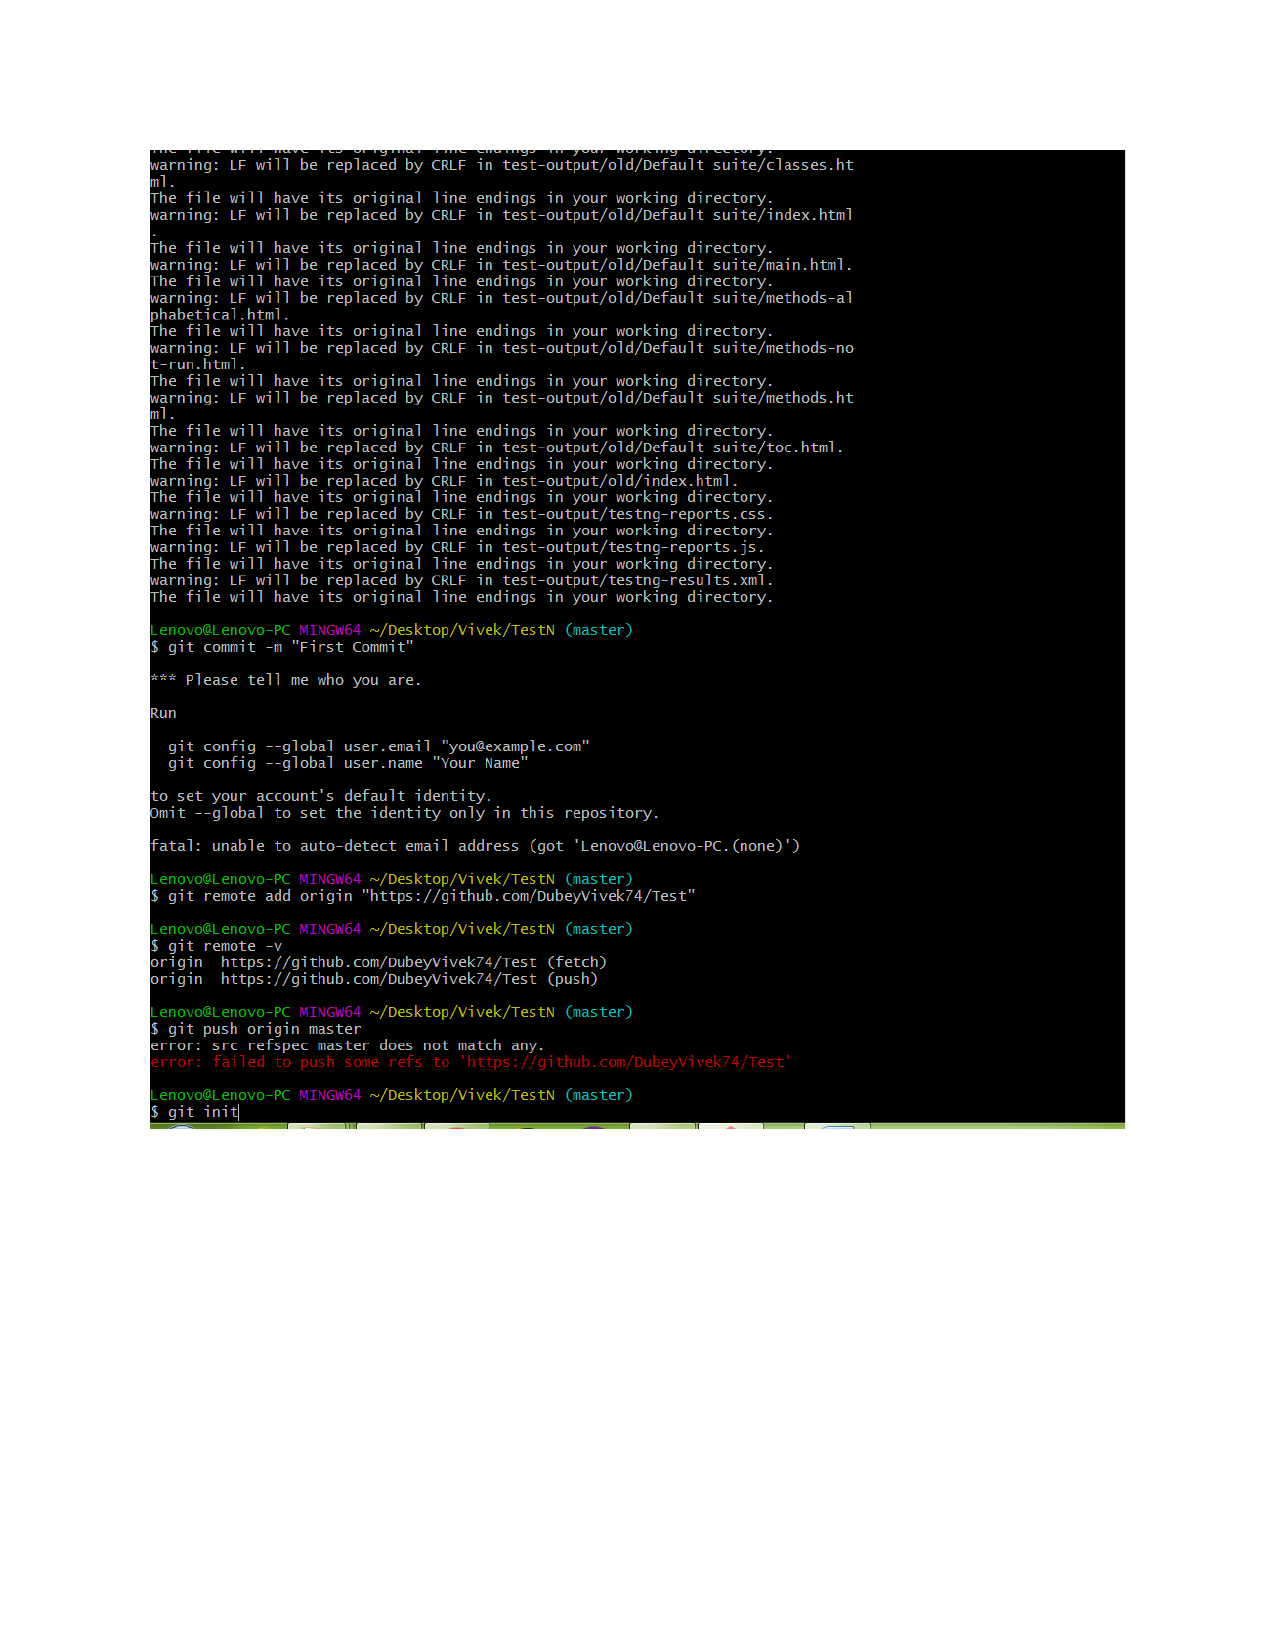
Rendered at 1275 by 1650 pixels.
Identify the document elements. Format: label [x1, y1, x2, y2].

picture [150, 150, 1125, 1129]
